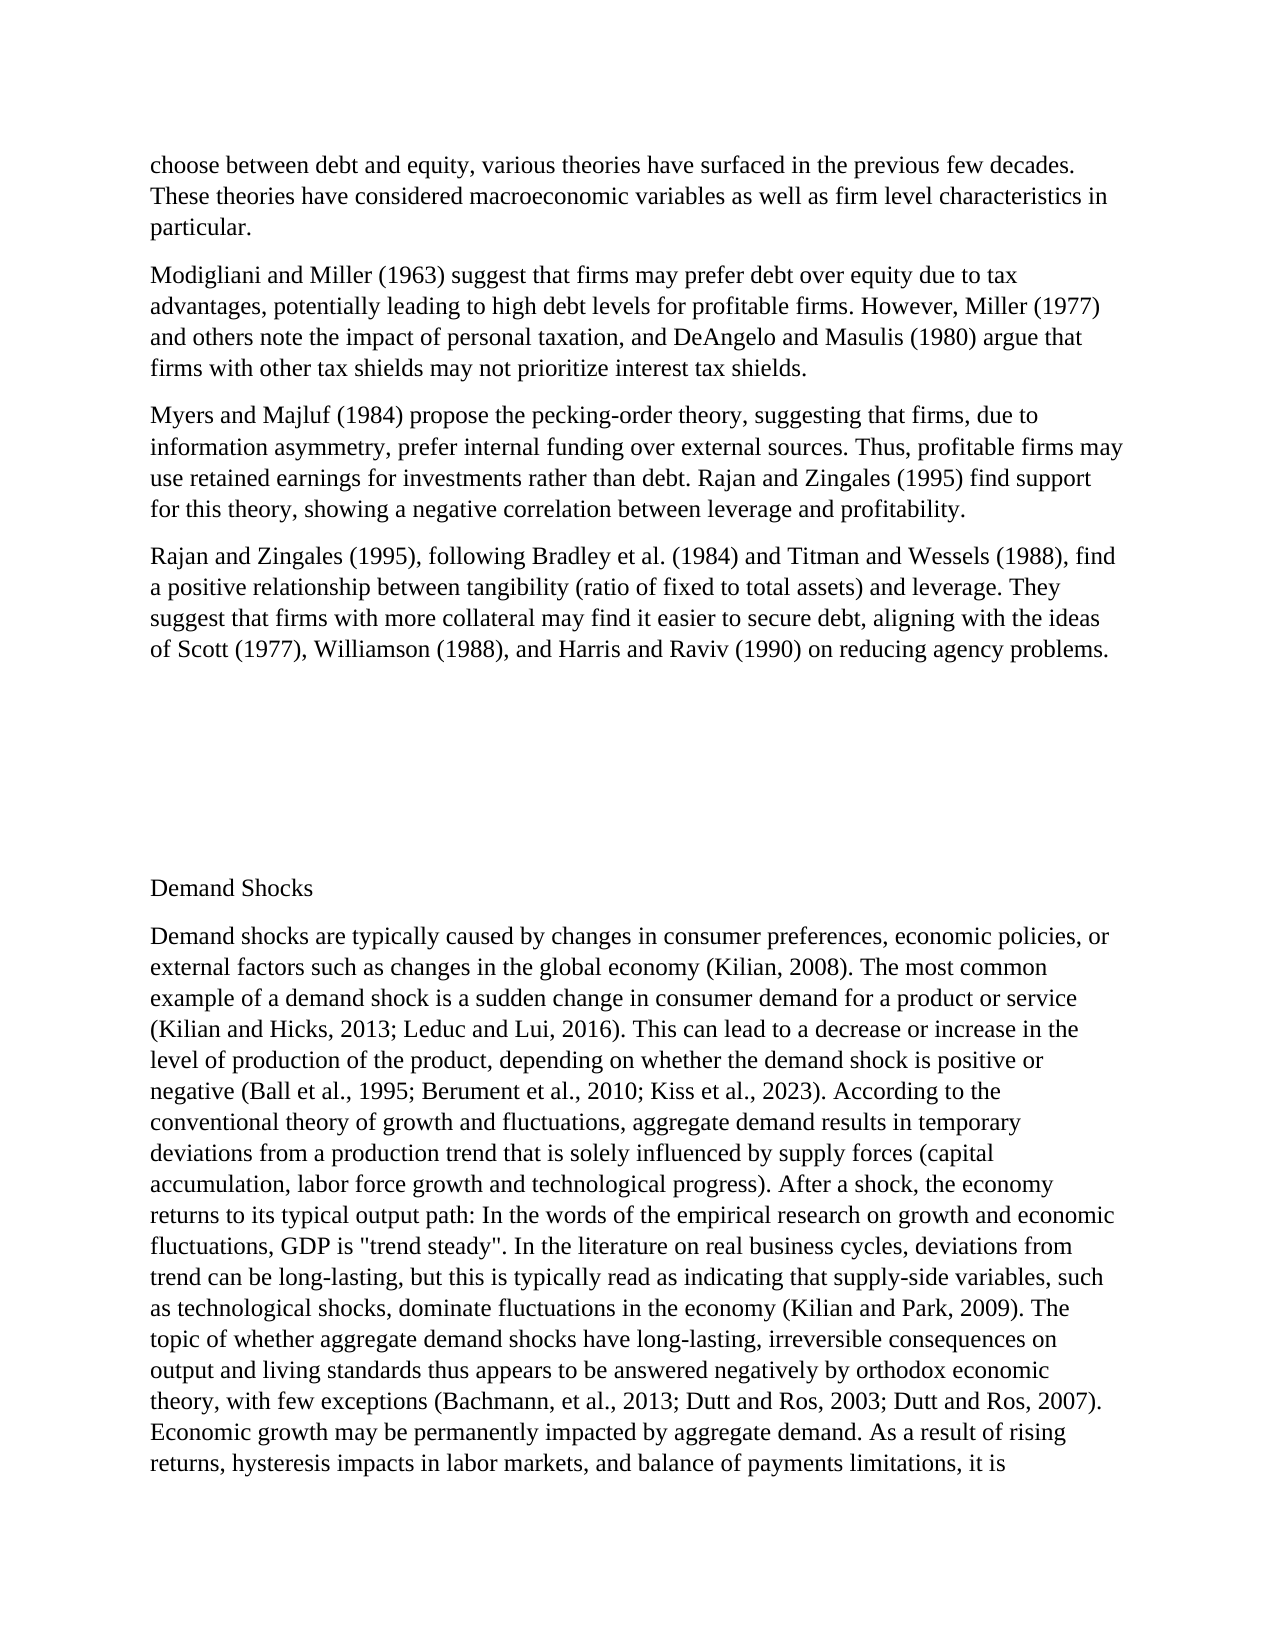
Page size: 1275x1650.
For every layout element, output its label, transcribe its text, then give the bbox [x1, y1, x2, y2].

text Modigliani and Miller (1963) suggest that firms may prefer debt over equity due to tax advantages, potentially leading to high debt levels for profitable firms. However, Miller (1977) and others note the impact of personal taxation, and DeAngelo and Masulis (1980) argue that firms with other tax shields may not prioritize interest tax shields. [150, 260, 1125, 382]
text Myers and Majluf (1984) propose the pecking-order theory, suggesting that firms, due to information asymmetry, prefer internal funding over external sources. Thus, profitable firms may use retained earnings for investments rather than debt. Rajan and Zingales (1995) find support for this theory, showing a negative correlation between leverage and profitability. [150, 401, 1125, 522]
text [150, 150, 1125, 241]
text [150, 921, 1125, 1477]
text Rajan and Zingales (1995), following Bradley et al. (1984) and Titman and Wessels (1988), find a positive relationship between tangibility (ratio of fixed to total assets) and leverage. They suggest that firms with more collateral may find it easier to secure debt, aligning with the ideas of Scott (1977), Williamson (1988), and Harris and Raviv (1990) on reducing agency problems. [150, 541, 1125, 663]
text Demand Shocks [150, 873, 1125, 902]
